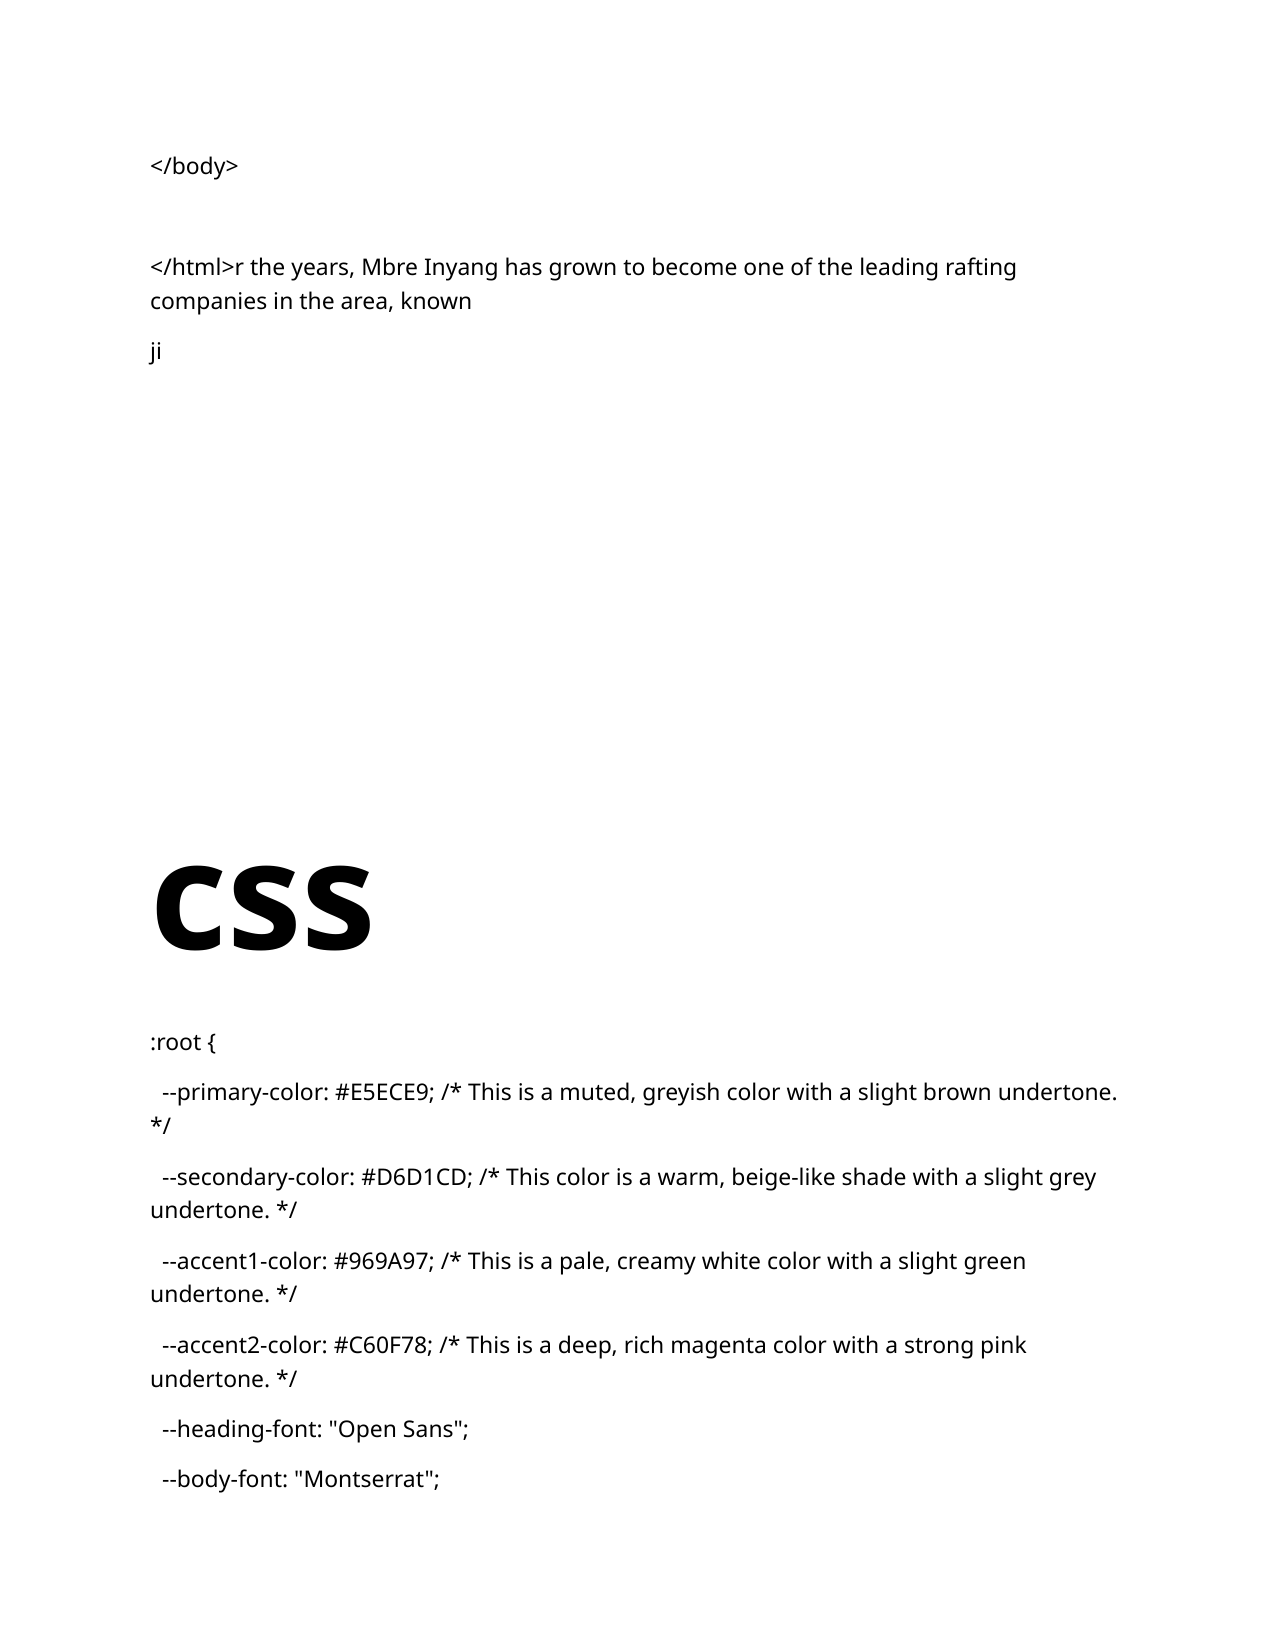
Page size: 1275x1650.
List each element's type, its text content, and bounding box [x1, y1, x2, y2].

text --accent1-color: #969A97; /* This is a pale, creamy white color with a slight green undertone. */ [150, 1245, 1125, 1310]
text </html>r the years, Mbre Inyang has grown to become one of the leading rafting companies in the area, known [150, 251, 1125, 316]
text css [150, 789, 1125, 993]
text --accent2-color: #C60F78; /* This is a deep, rich magenta color with a strong pink undertone. */ [150, 1329, 1125, 1394]
text --body-font: "Montserrat"; [150, 1463, 1125, 1495]
text --heading-font: "Open Sans"; [150, 1413, 1125, 1444]
text </body> [150, 150, 1125, 181]
text --secondary-color: #D6D1CD; /* This color is a warm, beige-like shade with a slight grey undertone. */ [150, 1161, 1125, 1226]
text --primary-color: #E5ECE9; /* This is a muted, greyish color with a slight brown undertone. */ [150, 1076, 1125, 1141]
text :root { [150, 1026, 1125, 1057]
text ji [150, 335, 1125, 366]
